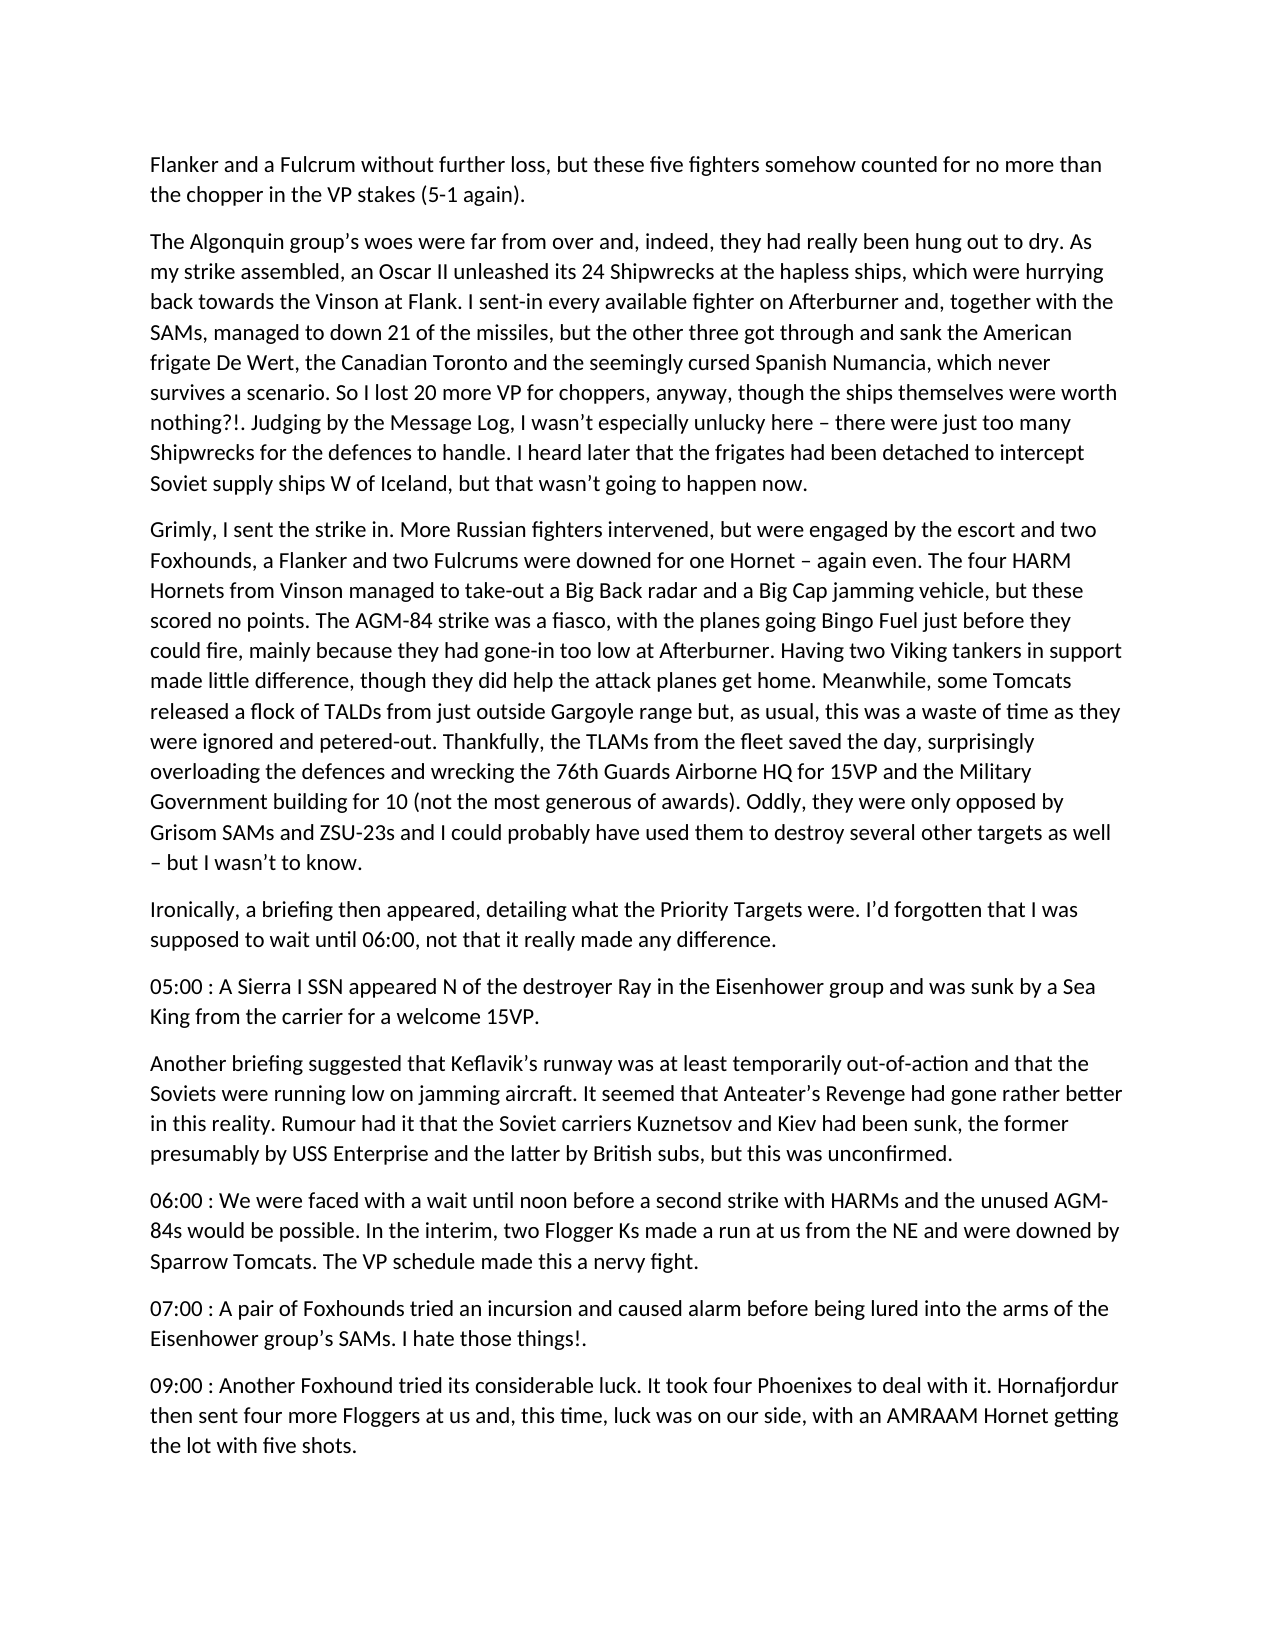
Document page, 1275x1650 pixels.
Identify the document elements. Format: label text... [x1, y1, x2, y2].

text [150, 150, 1125, 208]
text Ironically, a briefing then appeared, detailing what the Priority Targets were. I’d forgotten that I was supposed to wait until 06:00, not that it really made any difference. [150, 895, 1125, 953]
text Another briefing suggested that Keflavik’s runway was at least temporarily out-of-action and that the Soviets were running low on jamming aircraft. It seemed that Anteater’s Revenge had gone rather better in this reality. Rumour had it that the Soviet carriers Kuznetsov and Kiev had been sunk, the former presumably by USS Enterprise and the latter by British subs, but this was unconfirmed. [150, 1049, 1125, 1168]
text The Algonquin group’s woes were far from over and, indeed, they had really been hung out to dry. As my strike assembled, an Oscar II unleashed its 24 Shipwrecks at the hapless ships, which were hurrying back towards the Vinson at Flank. I sent-in every available fighter on Afterburner and, together with the SAMs, managed to down 21 of the missiles, but the other three got through and sank the American frigate De Wert, the Canadian Toronto and the seemingly cursed Spanish Numancia, which never survives a scenario. So I lost 20 more VP for choppers, anyway, though the ships themselves were worth nothing?!. Judging by the Message Log, I wasn’t especially unlucky here – there were just too many Shipwrecks for the defences to handle. I heard later that the frigates had been detached to intercept Soviet supply ships W of Iceland, but that wasn’t going to happen now. [150, 227, 1125, 497]
text 05:00 : A Sierra I SSN appeared N of the destroyer Ray in the Eisenhower group and was sunk by a Sea King from the carrier for a welcome 15VP. [150, 972, 1125, 1030]
text 09:00 : Another Foxhound tried its considerable luck. It took four Phoenixes to deal with it. Hornafjordur then sent four more Floggers at us and, this time, luck was on our side, with an AMRAAM Hornet getting the lot with five shots. [150, 1371, 1125, 1459]
text 06:00 : We were faced with a wait until noon before a second strike with HARMs and the unused AGM-84s would be possible. In the interim, two Flogger Ks made a run at us from the NE and were downed by Sparrow Tomcats. The VP schedule made this a nervy fight. [150, 1186, 1125, 1275]
text Grimly, I sent the strike in. More Russian fighters intervened, but were engaged by the escort and two Foxhounds, a Flanker and two Fulcrums were downed for one Hornet – again even. The four HARM Hornets from Vinson managed to take-out a Big Back radar and a Big Cap jamming vehicle, but these scored no points. The AGM-84 strike was a fiasco, with the planes going Bingo Fuel just before they could fire, mainly because they had gone-in too low at Afterburner. Having two Viking tankers in support made little difference, though they did help the attack planes get home. Meanwhile, some Tomcats released a flock of TALDs from just outside Gargoyle range but, as usual, this was a waste of time as they were ignored and petered-out. Thankfully, the TLAMs from the fleet saved the day, surprisingly overloading the defences and wrecking the 76th Guards Airborne HQ for 15VP and the Military Government building for 10 (not the most generous of awards). Oddly, they were only opposed by Grisom SAMs and ZSU-23s and I could probably have used them to destroy several other targets as well – but I wasn’t to know. [150, 516, 1125, 876]
text 07:00 : A pair of Foxhounds tried an incursion and caused alarm before being lured into the arms of the Eisenhower group’s SAMs. I hate those things!. [150, 1294, 1125, 1352]
